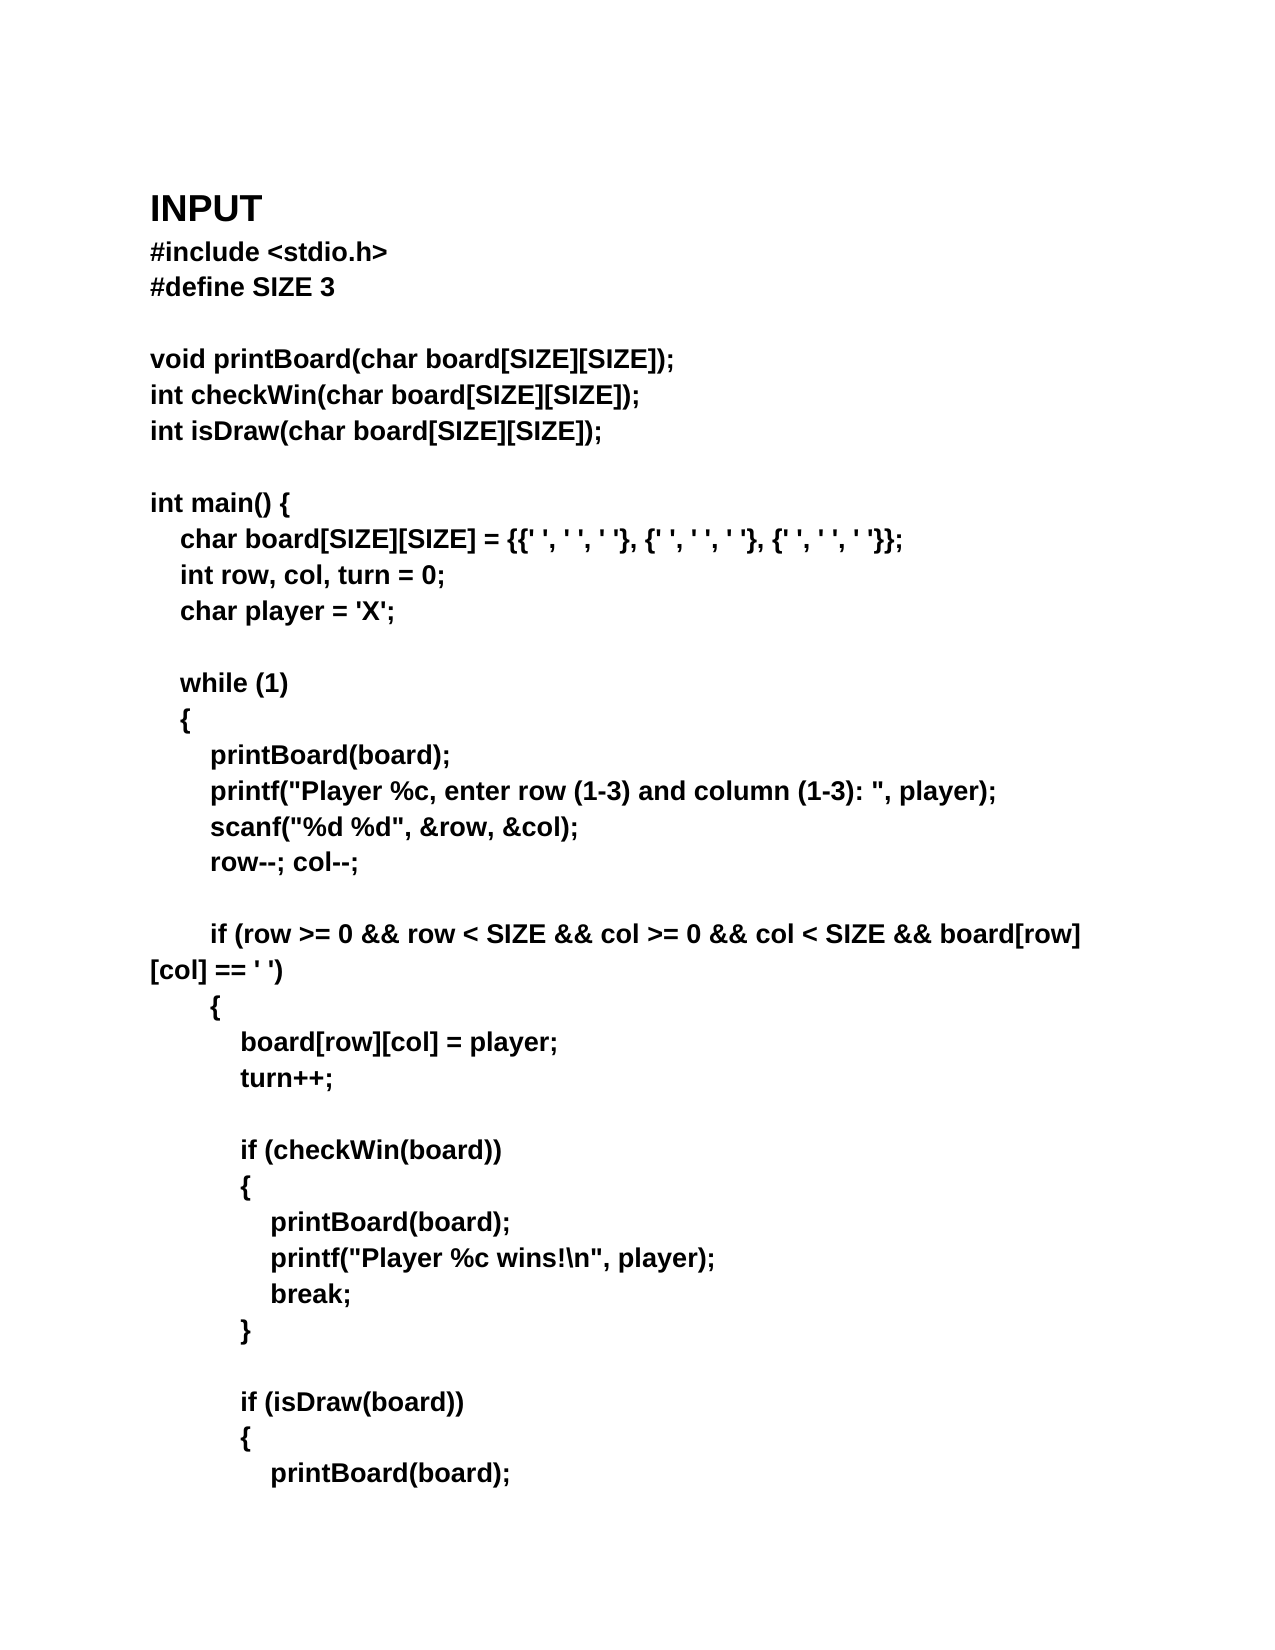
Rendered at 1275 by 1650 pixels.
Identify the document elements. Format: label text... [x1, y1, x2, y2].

text void printBoard(char board[SIZE][SIZE]); [150, 343, 1125, 374]
text row--; col--; [150, 846, 1125, 878]
text int main() { [150, 487, 1125, 518]
text board[row][col] = player; [150, 1026, 1125, 1057]
text { [150, 1170, 1125, 1201]
text INPUT [150, 186, 1125, 229]
text turn++; [150, 1062, 1125, 1093]
text if (row >= 0 && row < SIZE && col >= 0 && col < SIZE && board[row][col] == ' ') [150, 918, 1125, 986]
text printf("Player %c, enter row (1-3) and column (1-3): ", player); [150, 774, 1125, 806]
text char board[SIZE][SIZE] = {{' ', ' ', ' '}, {' ', ' ', ' '}, {' ', ' ', ' '}}; [150, 523, 1125, 554]
text #define SIZE 3 [150, 271, 1125, 303]
text printBoard(board); [150, 739, 1125, 770]
text #include <stdio.h> [150, 236, 1125, 267]
text int row, col, turn = 0; [150, 559, 1125, 590]
text char player = 'X'; [150, 595, 1125, 626]
text break; [150, 1278, 1125, 1309]
text printf("Player %c wins!\n", player); [150, 1242, 1125, 1273]
text } [150, 1314, 1125, 1345]
text while (1) [150, 667, 1125, 698]
text if (checkWin(board)) [150, 1134, 1125, 1165]
text { [150, 1421, 1125, 1453]
text int checkWin(char board[SIZE][SIZE]); [150, 379, 1125, 411]
text int isDraw(char board[SIZE][SIZE]); [150, 415, 1125, 446]
text scanf("%d %d", &row, &col); [150, 811, 1125, 842]
text { [150, 990, 1125, 1021]
text { [150, 703, 1125, 734]
text printBoard(board); [150, 1457, 1125, 1489]
text if (isDraw(board)) [150, 1386, 1125, 1417]
text printBoard(board); [150, 1206, 1125, 1237]
